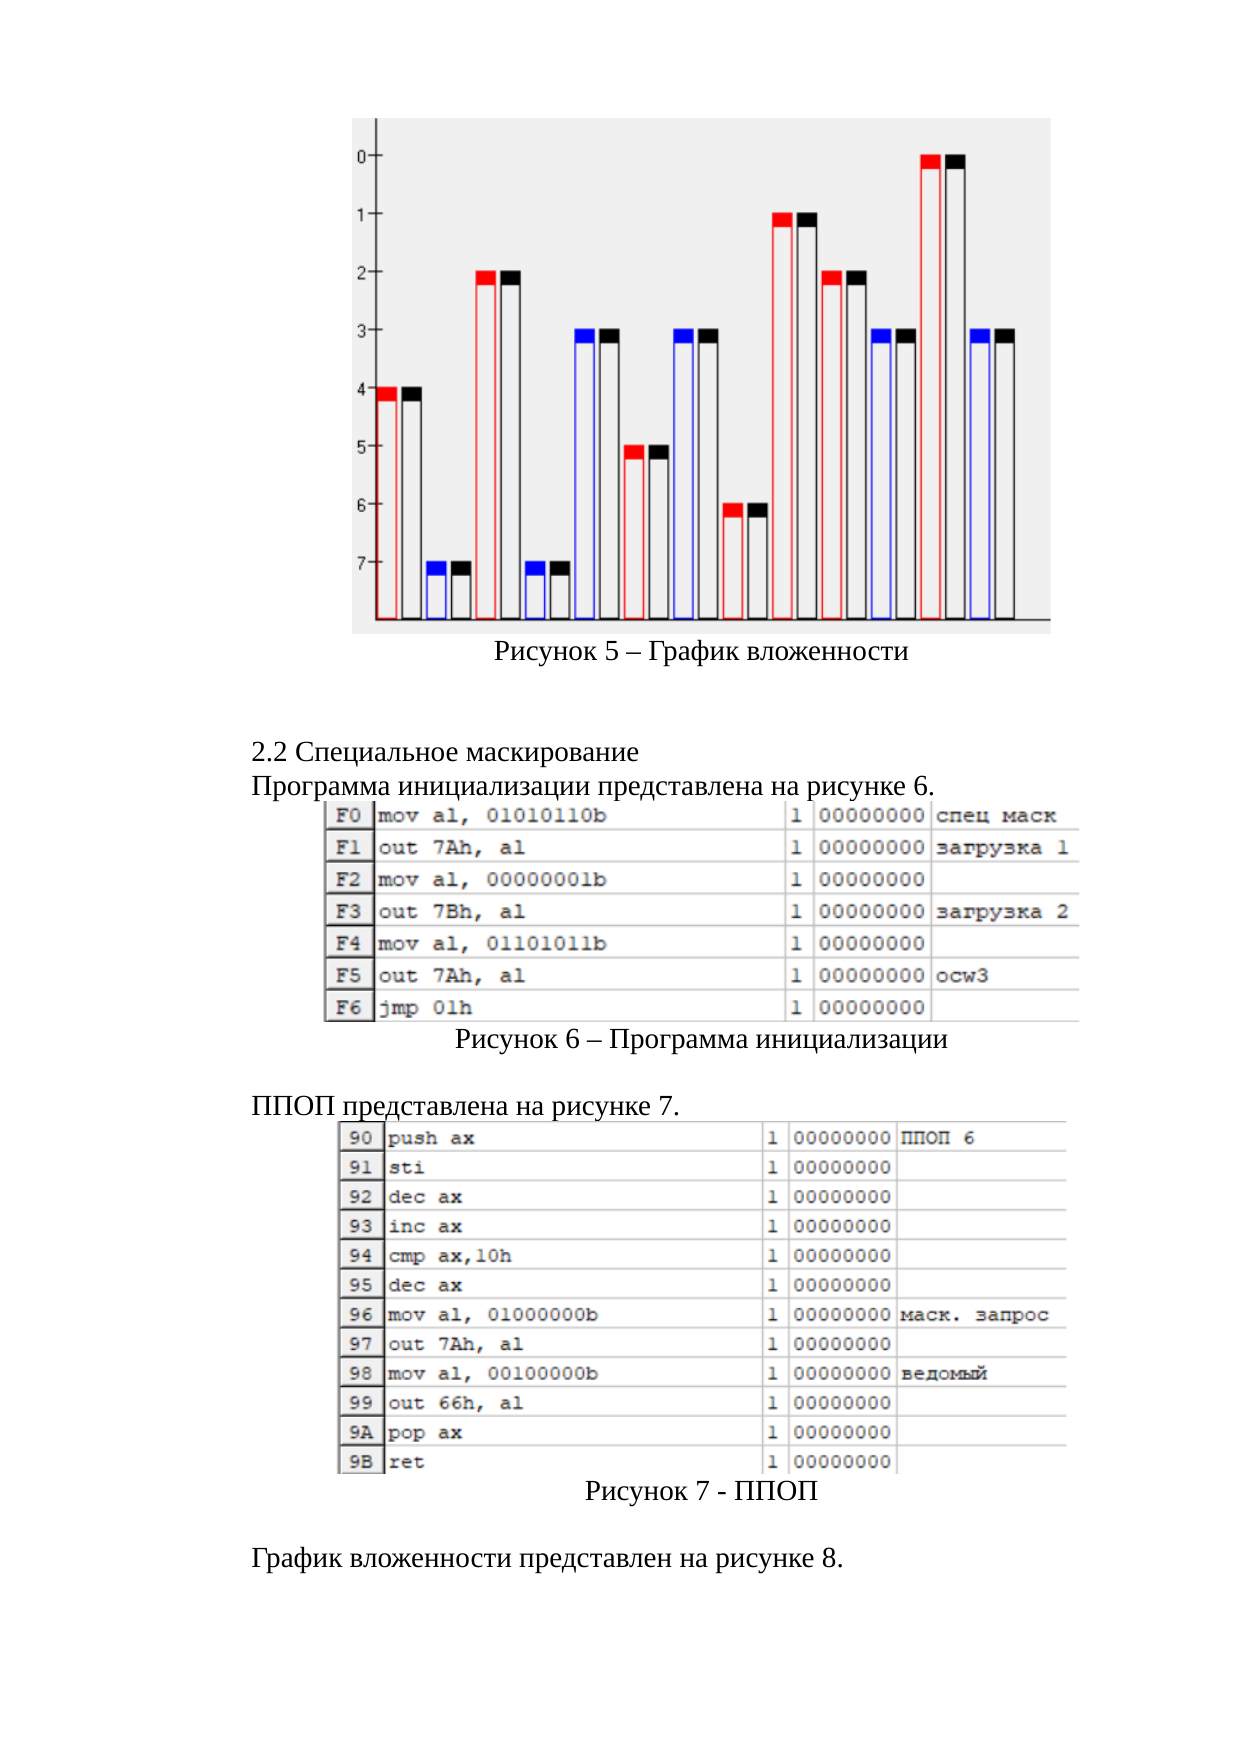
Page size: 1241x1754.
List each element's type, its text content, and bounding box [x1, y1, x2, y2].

text График вложенности представлен на рисунке 8. [177, 1540, 1152, 1574]
text Рисунок 5 – График вложенности [177, 633, 1152, 667]
picture [336, 1121, 1067, 1474]
text Программа инициализации представлена на рисунке 6. [177, 768, 1152, 801]
text Рисунок 7 - ППОП [177, 1473, 1152, 1507]
picture [323, 801, 1080, 1022]
text 2.2 Специальное маскирование [177, 734, 1152, 768]
text ППОП представлена на рисунке 7. [177, 1088, 1152, 1122]
text Рисунок 6 – Программа инициализации [177, 1021, 1152, 1055]
picture [352, 118, 1051, 634]
